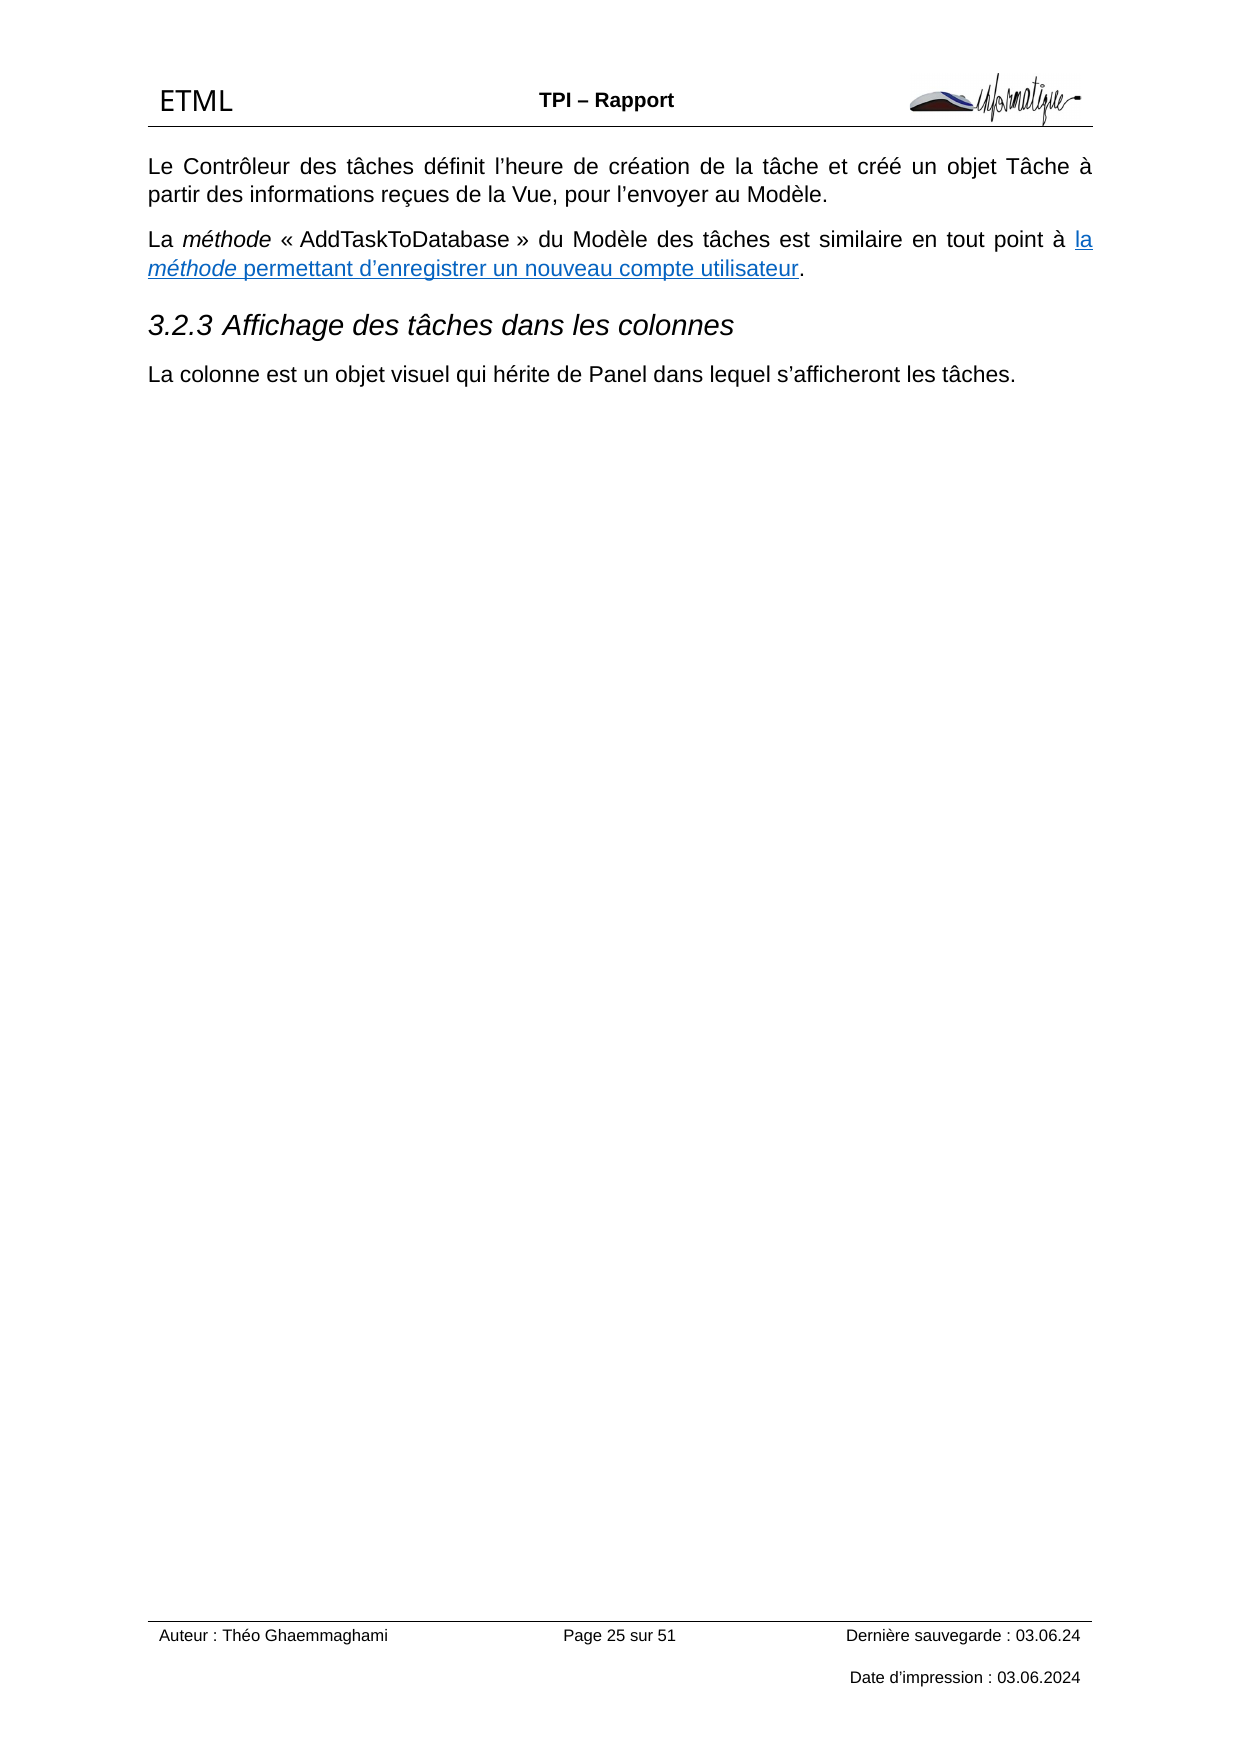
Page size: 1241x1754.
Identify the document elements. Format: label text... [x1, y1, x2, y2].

picture [909, 73, 1082, 126]
text La colonne est un objet visuel qui hérite de Panel dans lequel s’afficheront les tâches. [148, 361, 1093, 387]
text La méthode « AddTaskToDatabase » du Modèle des tâches est similaire en tout point à la méthode permettant d’enregistrer un nouveau compte utilisateur. [148, 226, 1093, 281]
subtitle Affichage des tâches dans les colonnes [148, 308, 1093, 342]
text Le Contrôleur des tâches définit l’heure de création de la tâche et créé un objet Tâche à partir des informations reçues de la Vue, pour l’envoyer au Modèle. [148, 153, 1093, 208]
